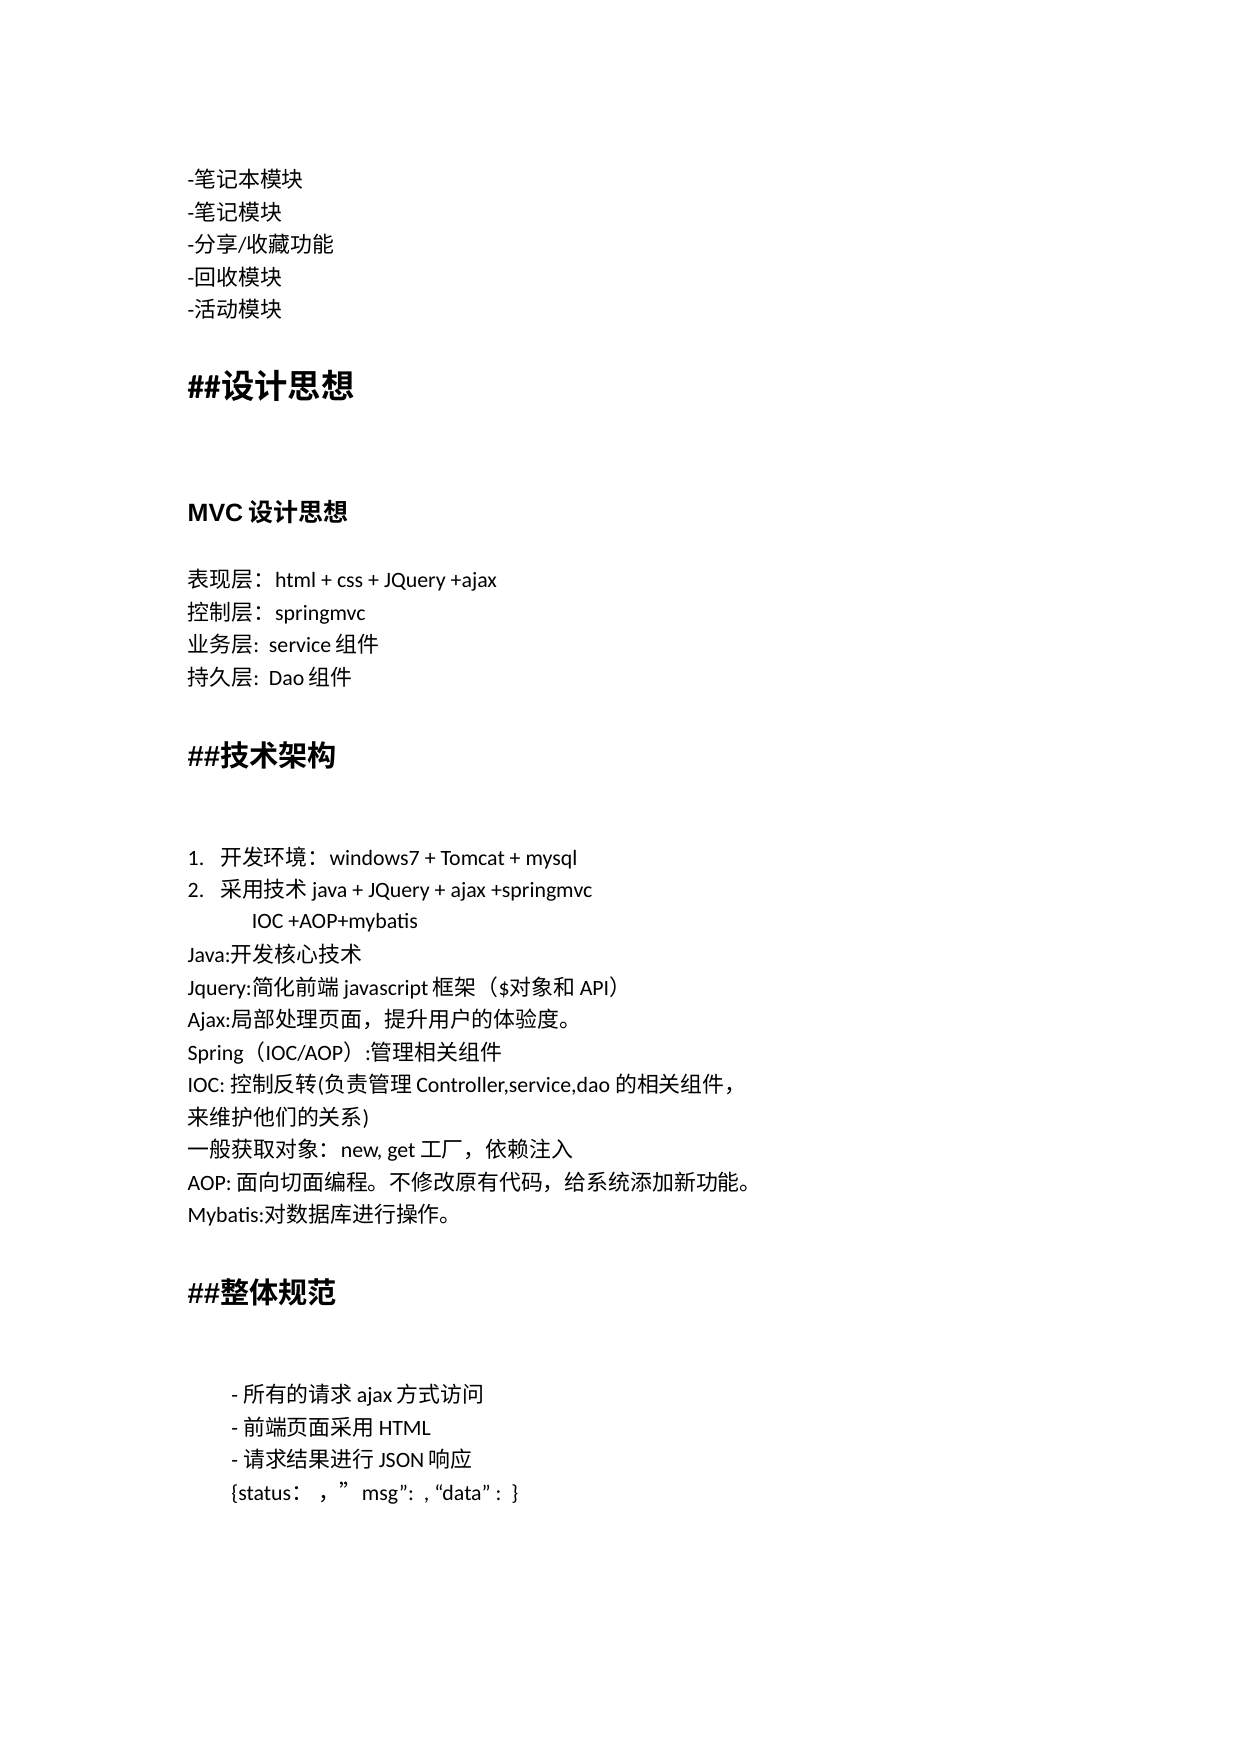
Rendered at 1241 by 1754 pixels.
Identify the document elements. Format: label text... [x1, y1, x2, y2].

subtitle ##技术架构 [187, 721, 1053, 786]
text -分享/收藏功能 [187, 227, 1053, 259]
text -笔记模块 [187, 194, 1053, 227]
list 采用技术java + JQuery + ajax +springmvc [187, 872, 1053, 904]
list Mybatis:对数据库进行操作。 [187, 1197, 1053, 1229]
list 一般获取对象：new, get工厂，依赖注入 [187, 1132, 1053, 1164]
text -活动模块 [187, 292, 1053, 324]
text 业务层: service组件 [187, 627, 1053, 659]
list IOC: 控制反转(负责管理Controller,service,dao 的相关组件， [187, 1067, 1053, 1099]
list 来维护他们的关系) [187, 1099, 1053, 1132]
text 控制层：springmvc [187, 594, 1053, 627]
text - 前端页面采用HTML [187, 1409, 1053, 1442]
list Jquery:简化前端javascript框架（$对象和API） [187, 969, 1053, 1002]
text 表现层：html + css + JQuery +ajax [187, 562, 1053, 594]
list Ajax:局部处理页面，提升用户的体验度。 [187, 1002, 1053, 1034]
text 持久层: Dao组件 [187, 659, 1053, 692]
text {status： ，”msg”: , “data” : } [187, 1474, 1053, 1507]
text -回收模块 [187, 259, 1053, 292]
subtitle ##整体规范 [187, 1258, 1053, 1323]
text -笔记本模块 [187, 162, 1053, 194]
subtitle ##设计思想 [187, 352, 1053, 417]
list 开发环境：windows7 + Tomcat + mysql [187, 839, 1053, 872]
subtitle MVC设计思想 [187, 478, 1053, 543]
list AOP: 面向切面编程。不修改原有代码，给系统添加新功能。 [187, 1164, 1053, 1197]
text - 请求结果进行JSON响应 [187, 1442, 1053, 1474]
text - 所有的请求ajax方式访问 [187, 1377, 1053, 1409]
list Java:开发核心技术 [187, 937, 1053, 969]
list IOC +AOP+mybatis [187, 904, 1053, 937]
list Spring（IOC/AOP）:管理相关组件 [187, 1034, 1053, 1067]
